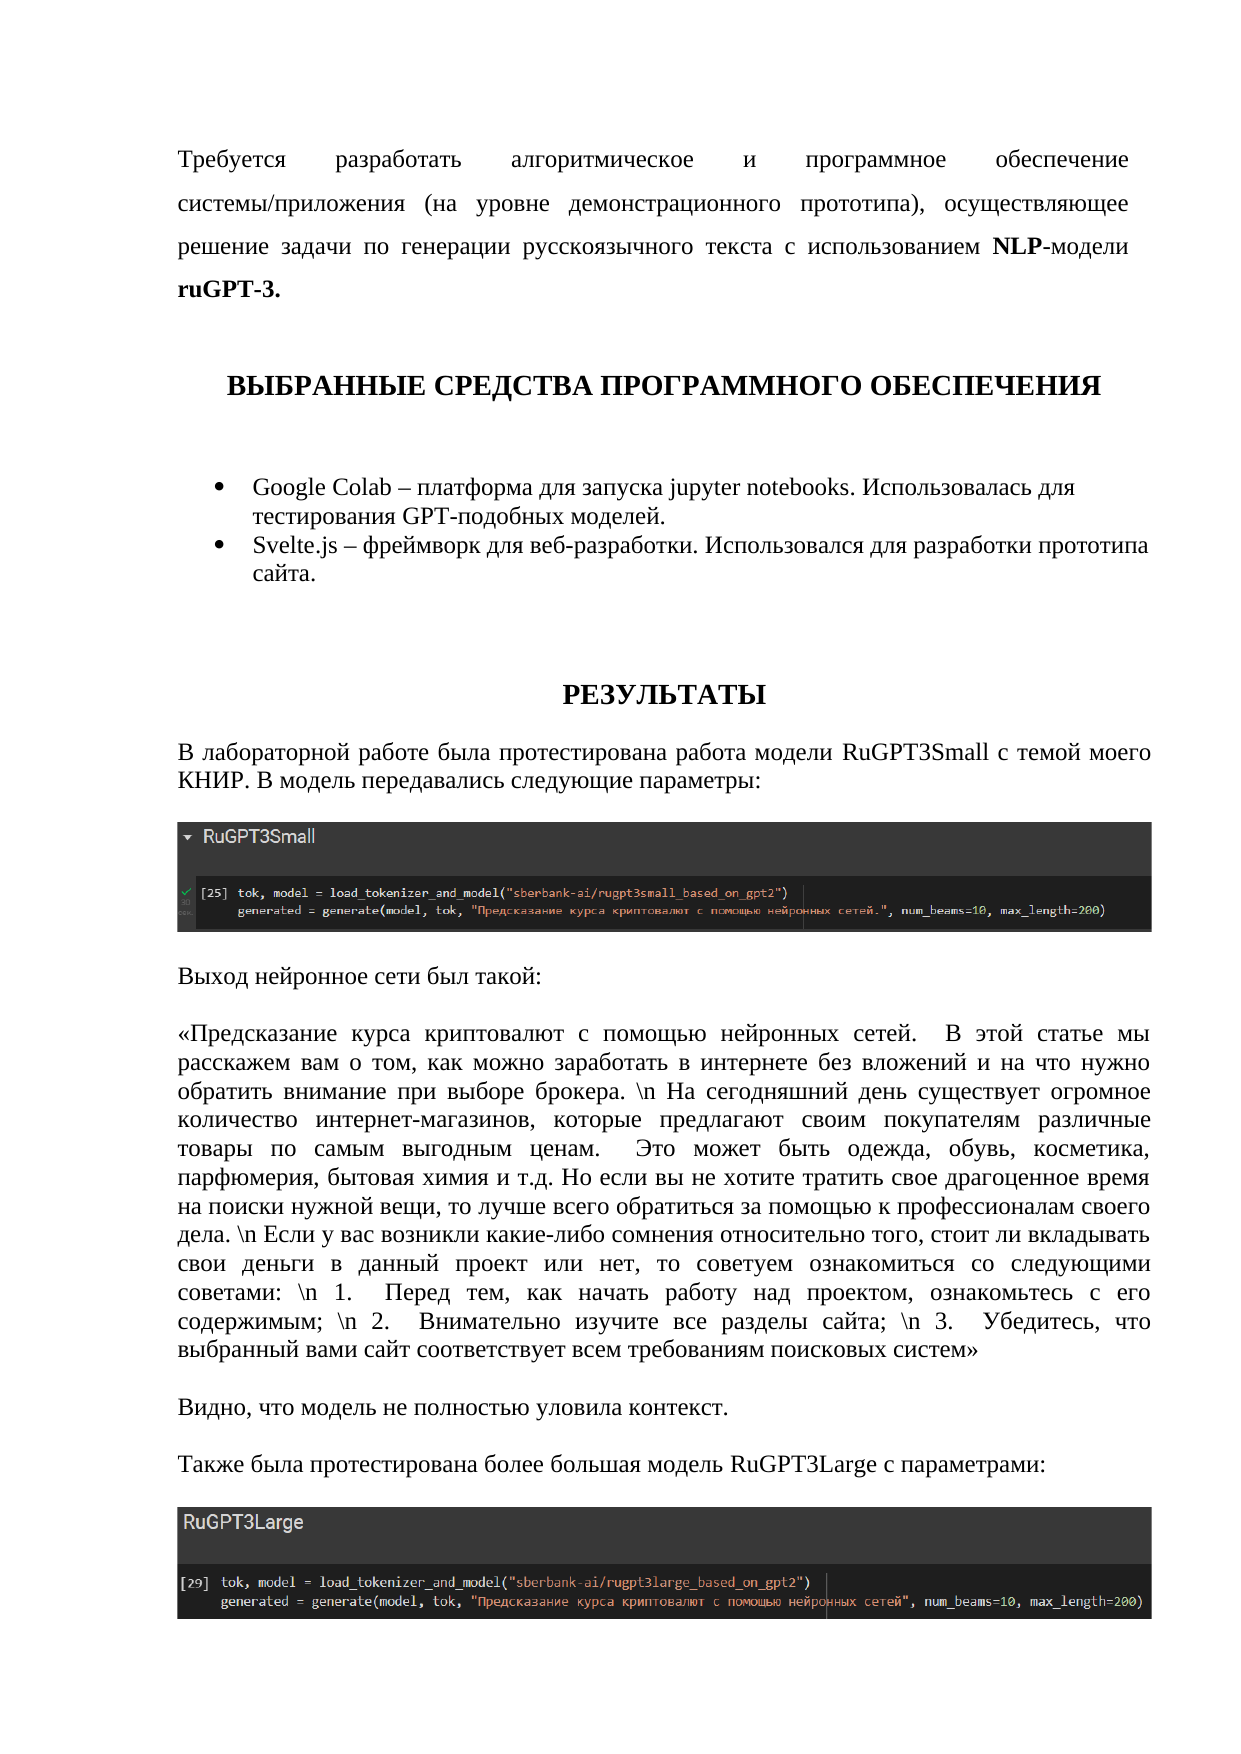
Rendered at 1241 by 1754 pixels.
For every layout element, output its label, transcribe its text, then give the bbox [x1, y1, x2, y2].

text Выход нейронное сети был такой: [177, 961, 1152, 989]
text Также была протестирована более большая модель RuGPT3Large с параметрами: [177, 1449, 1152, 1478]
text В лабораторной работе была протестирована работа модели RuGPT3Small с темой моего КНИР. В модель передавались следующие параметры: [177, 737, 1152, 794]
text Видно, что модель не полностью уловила контекст. [177, 1392, 1152, 1421]
text «Предсказание курса криптовалют с помощью нейронных сетей. В этой статье мы расскажем вам о том, как можно заработать в интернете без вложений и на что нужно обратить внимание при выборе брокера. \n На сегодняшний день существует огромное количество интернет-магазинов, которые предлагают своим покупателям различные товары по самым выгодным ценам. Это может быть одежда, обувь, косметика, парфюмерия, бытовая химия и т.д. Но если вы не хотите тратить свое драгоценное время на поиски нужной вещи, то лучше всего обратиться за помощью к профессионалам своего дела. \n Если у вас возникли какие-либо сомнения относительно того, стоит ли вкладывать свои деньги в данный проект или нет, то советуем ознакомиться со следующими советами: \n 1. Перед тем, как начать работу над проектом, ознакомьтесь с его содержимым; \n 2. Внимательно изучите все разделы сайта; \n 3. Убедитесь, что выбранный вами сайт соответствует всем требованиям поисковых систем» [177, 1018, 1152, 1363]
list Google Colab – платформа для запуска jupyter notebooks. Использовалась для тестирования GPT-подобных моделей. [215, 472, 1152, 530]
list Svelte.js – фреймворк для веб-разработки. Использовался для разработки прототипа сайта. [215, 530, 1152, 587]
picture [177, 822, 1152, 932]
text РЕЗУЛЬТАТЫ [187, 677, 1142, 710]
picture [177, 1507, 1152, 1619]
text ВЫБРАННЫЕ СРЕДСТВА ПРОГРАММНОГО ОБЕСПЕЧЕНИЯ [187, 368, 1142, 402]
text Требуется разработать алгоритмическое и программное обеспечение системы/приложения (на уровне демонстрационного прототипа), осуществляющее решение задачи по генерации русскоязычного текста с использованием NLP-модели ruGPT-3. [177, 144, 1129, 303]
